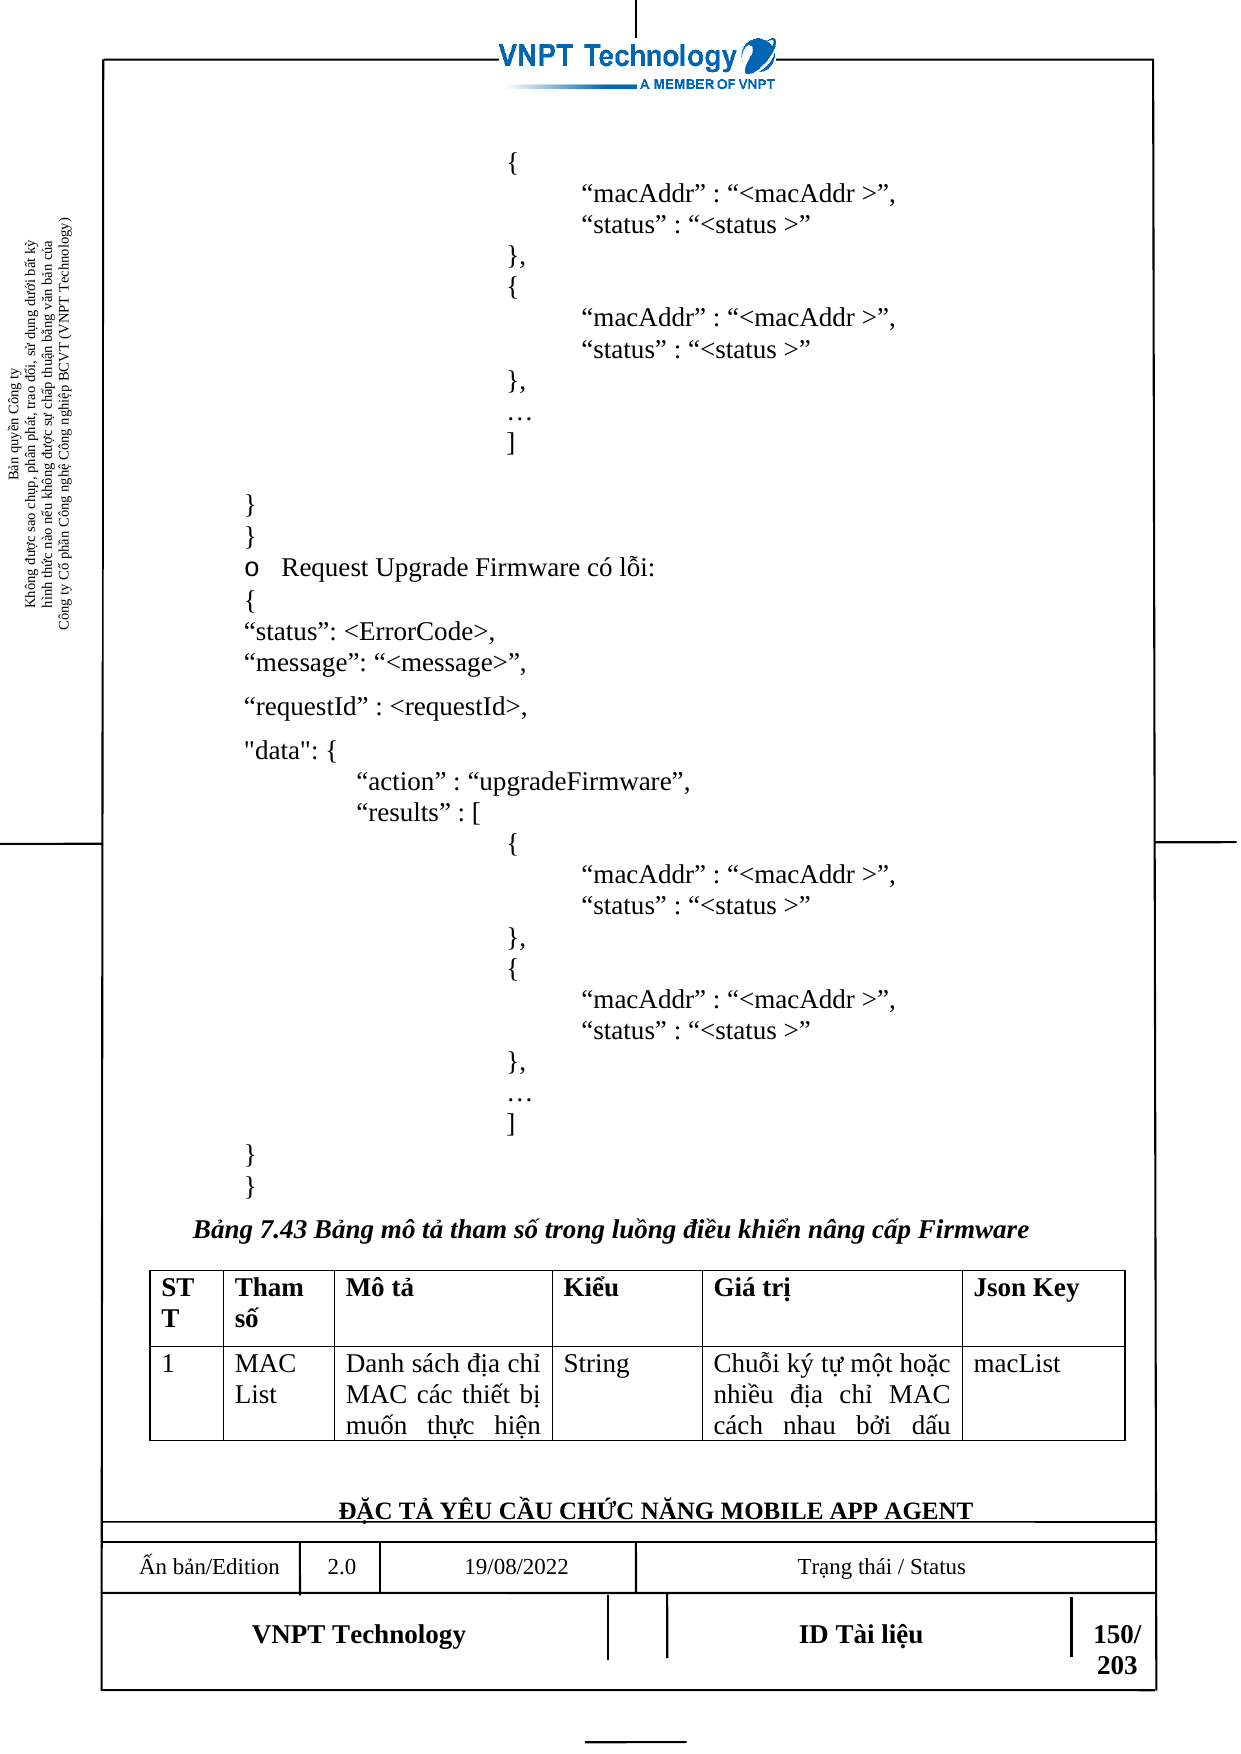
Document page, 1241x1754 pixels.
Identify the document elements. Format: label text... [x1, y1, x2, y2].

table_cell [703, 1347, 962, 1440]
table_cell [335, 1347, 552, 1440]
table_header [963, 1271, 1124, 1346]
list }, [431, 239, 1093, 270]
list } [206, 1170, 1093, 1201]
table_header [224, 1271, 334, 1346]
list { [244, 827, 1093, 858]
list { [244, 146, 1093, 177]
list “macAddr” : “<macAddr >”, [431, 177, 1093, 208]
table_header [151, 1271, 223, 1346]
list { [469, 952, 1093, 983]
list “macAddr” : “<macAddr >”, [431, 302, 1093, 333]
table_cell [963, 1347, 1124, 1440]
list “macAddr” : “<macAddr >”, [431, 858, 1093, 889]
list “macAddr” : “<macAddr >”, [431, 983, 1093, 1014]
list “results” : [ [244, 796, 1093, 827]
list "data": { [206, 734, 1093, 765]
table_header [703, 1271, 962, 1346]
list “requestId” : <requestId>, [206, 690, 1093, 721]
list }, [431, 1045, 1093, 1076]
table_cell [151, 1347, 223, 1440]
list … [431, 1076, 1093, 1107]
list { [469, 270, 1093, 302]
list … [431, 395, 1093, 426]
list } [206, 1139, 1093, 1170]
list “action” : “upgradeFirmware”, [319, 765, 1093, 796]
list “status”: <ErrorCode>, [206, 615, 1093, 646]
list ] [469, 1107, 1093, 1139]
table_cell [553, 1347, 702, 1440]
list }, [431, 921, 1093, 952]
list Request Upgrade Firmware có lỗi: [244, 551, 1093, 584]
list “status” : “<status >” [431, 889, 1093, 921]
list “message”: “<message>”, [244, 646, 1093, 678]
list “status” : “<status >” [431, 1014, 1093, 1045]
list ] [469, 426, 1093, 457]
list }, [431, 364, 1093, 395]
list { [244, 584, 1093, 615]
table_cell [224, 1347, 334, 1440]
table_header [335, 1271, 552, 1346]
list } [244, 488, 1093, 519]
list “status” : “<status >” [431, 333, 1093, 364]
list } [244, 519, 1093, 551]
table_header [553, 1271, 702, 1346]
picture [498, 38, 776, 89]
list “status” : “<status >” [431, 208, 1093, 239]
